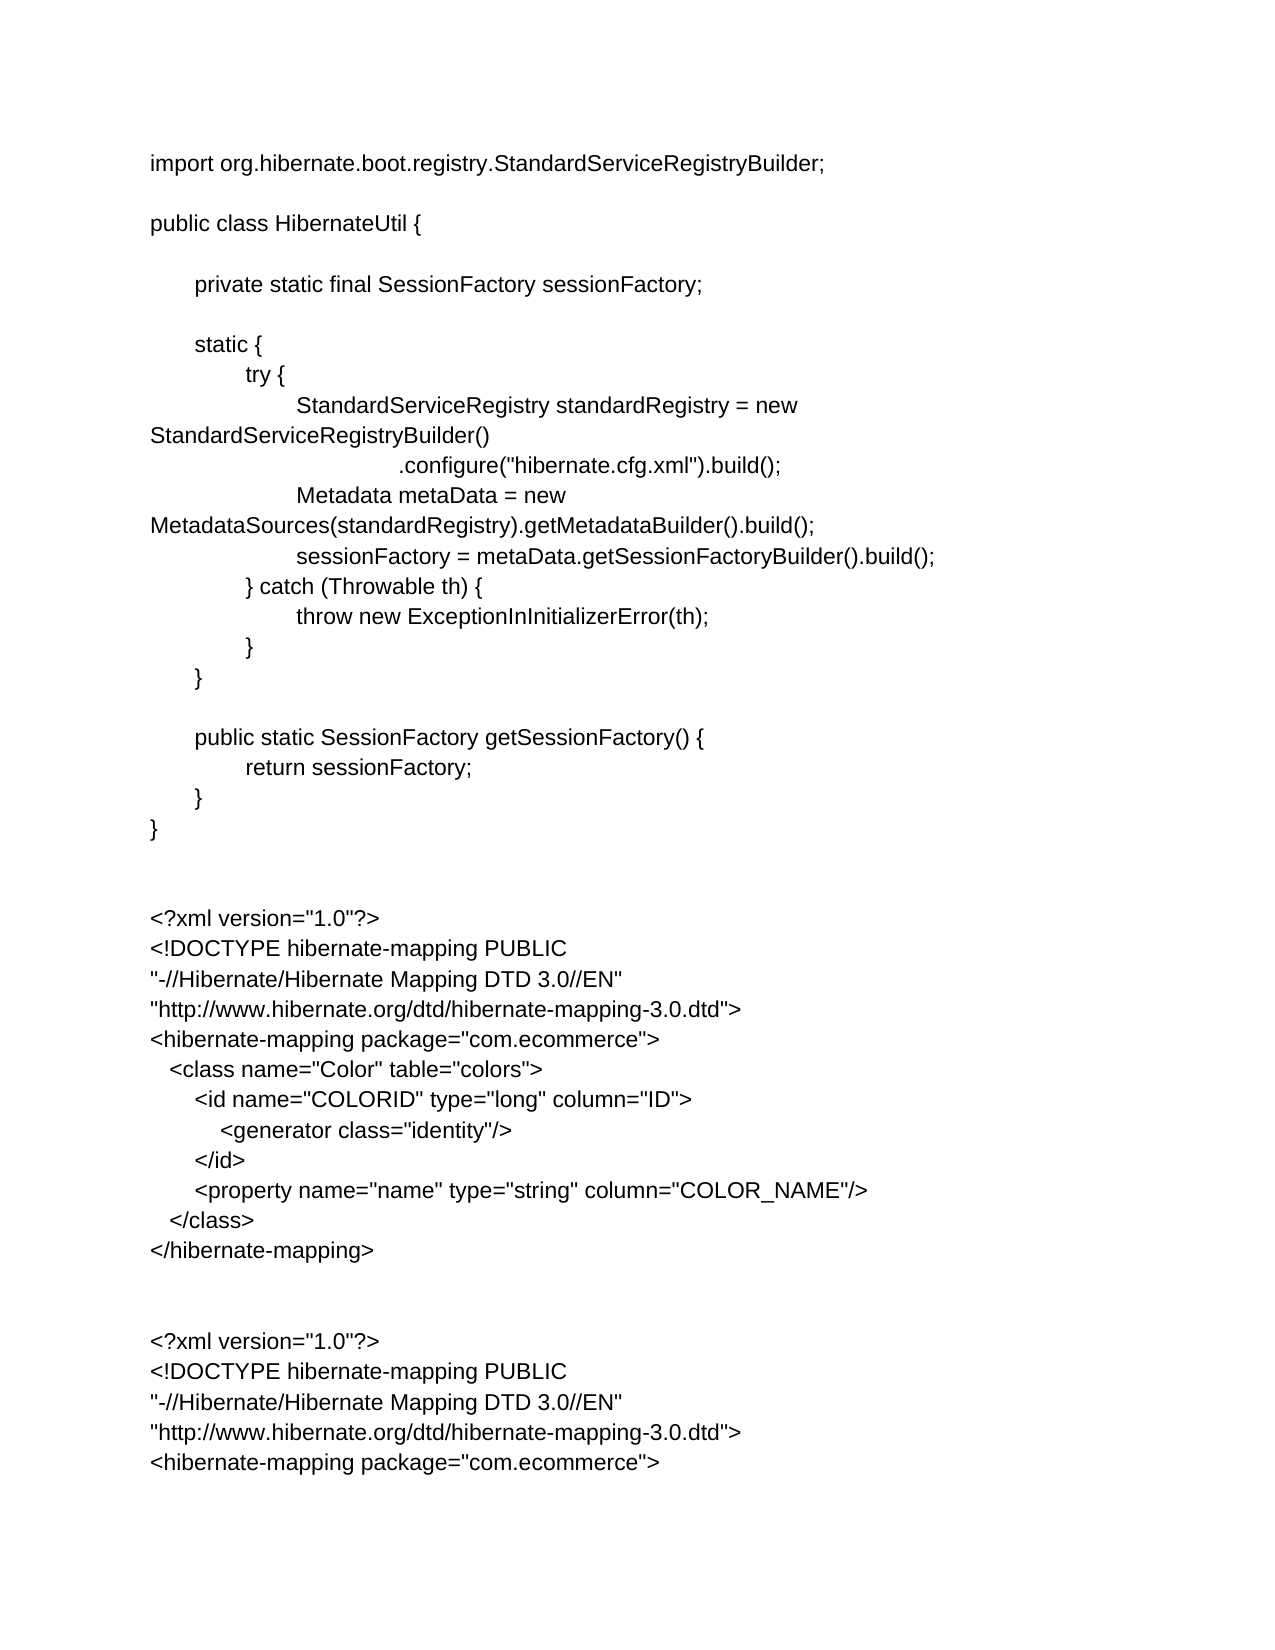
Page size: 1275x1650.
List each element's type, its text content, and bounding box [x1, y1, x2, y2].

text sessionFactory = metaData.getSessionFactoryBuilder().build(); [150, 543, 1125, 569]
text } [150, 633, 1125, 660]
text throw new ExceptionInInitializerError(th); [150, 603, 1125, 629]
text private static final SessionFactory sessionFactory; [150, 271, 1125, 297]
text <!DOCTYPE hibernate-mapping PUBLIC [150, 935, 1125, 962]
text <?xml version="1.0"?> [150, 905, 1125, 932]
text </hibernate-mapping> [150, 1237, 1125, 1264]
text <property name="name" type="string" column="COLOR_NAME"/> [150, 1177, 1125, 1203]
text "-//Hibernate/Hibernate Mapping DTD 3.0//EN" [150, 1388, 1125, 1415]
text </class> [150, 1207, 1125, 1234]
text <id name="COLORID" type="long" column="ID"> [150, 1086, 1125, 1113]
text <generator class="identity"/> [150, 1117, 1125, 1143]
text return sessionFactory; [150, 754, 1125, 781]
text <class name="Color" table="colors"> [150, 1056, 1125, 1083]
text <hibernate-mapping package="com.ecommerce"> [150, 1026, 1125, 1052]
text Metadata metaData = new MetadataSources(standardRegistry).getMetadataBuilder().build(); [150, 482, 1125, 539]
text } [150, 814, 1125, 841]
text </id> [150, 1147, 1125, 1173]
text try { [150, 361, 1125, 388]
text public class HibernateUtil { [150, 210, 1125, 237]
text <?xml version="1.0"?> [150, 1328, 1125, 1354]
text } catch (Throwable th) { [150, 573, 1125, 599]
text .configure("hibernate.cfg.xml").build(); [150, 452, 1125, 478]
text import org.hibernate.boot.registry.StandardServiceRegistryBuilder; [150, 150, 1125, 176]
text StandardServiceRegistry standardRegistry = new StandardServiceRegistryBuilder() [150, 392, 1125, 448]
text } [150, 663, 1125, 690]
text } [150, 784, 1125, 811]
text "http://www.hibernate.org/dtd/hibernate-mapping-3.0.dtd"> [150, 996, 1125, 1022]
text <!DOCTYPE hibernate-mapping PUBLIC [150, 1358, 1125, 1385]
text "http://www.hibernate.org/dtd/hibernate-mapping-3.0.dtd"> [150, 1419, 1125, 1445]
text "-//Hibernate/Hibernate Mapping DTD 3.0//EN" [150, 966, 1125, 992]
text static { [150, 331, 1125, 358]
text <hibernate-mapping package="com.ecommerce"> [150, 1449, 1125, 1475]
text public static SessionFactory getSessionFactory() { [150, 724, 1125, 750]
